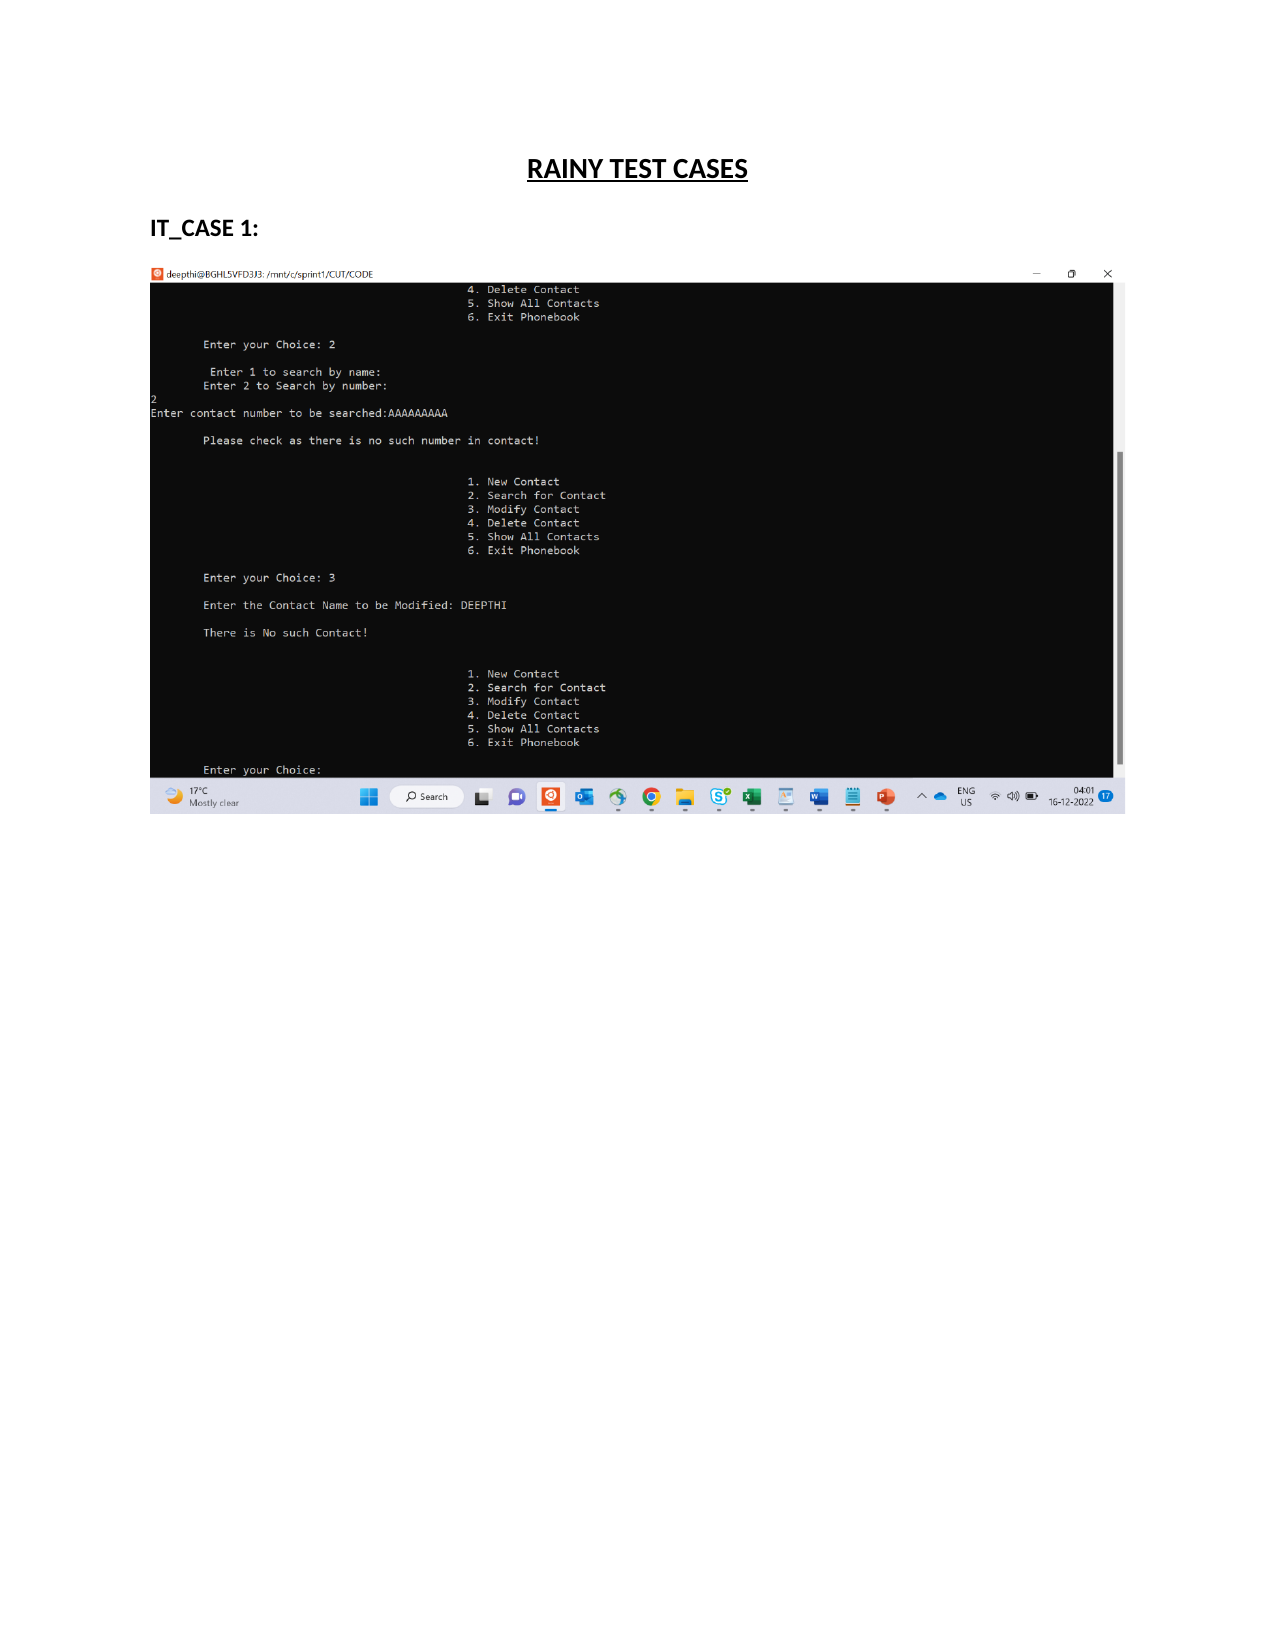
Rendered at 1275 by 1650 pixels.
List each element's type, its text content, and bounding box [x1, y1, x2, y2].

text RAINY TEST CASES [150, 150, 1125, 186]
picture [150, 267, 1125, 814]
text IT_CASE 1: [150, 212, 1125, 242]
